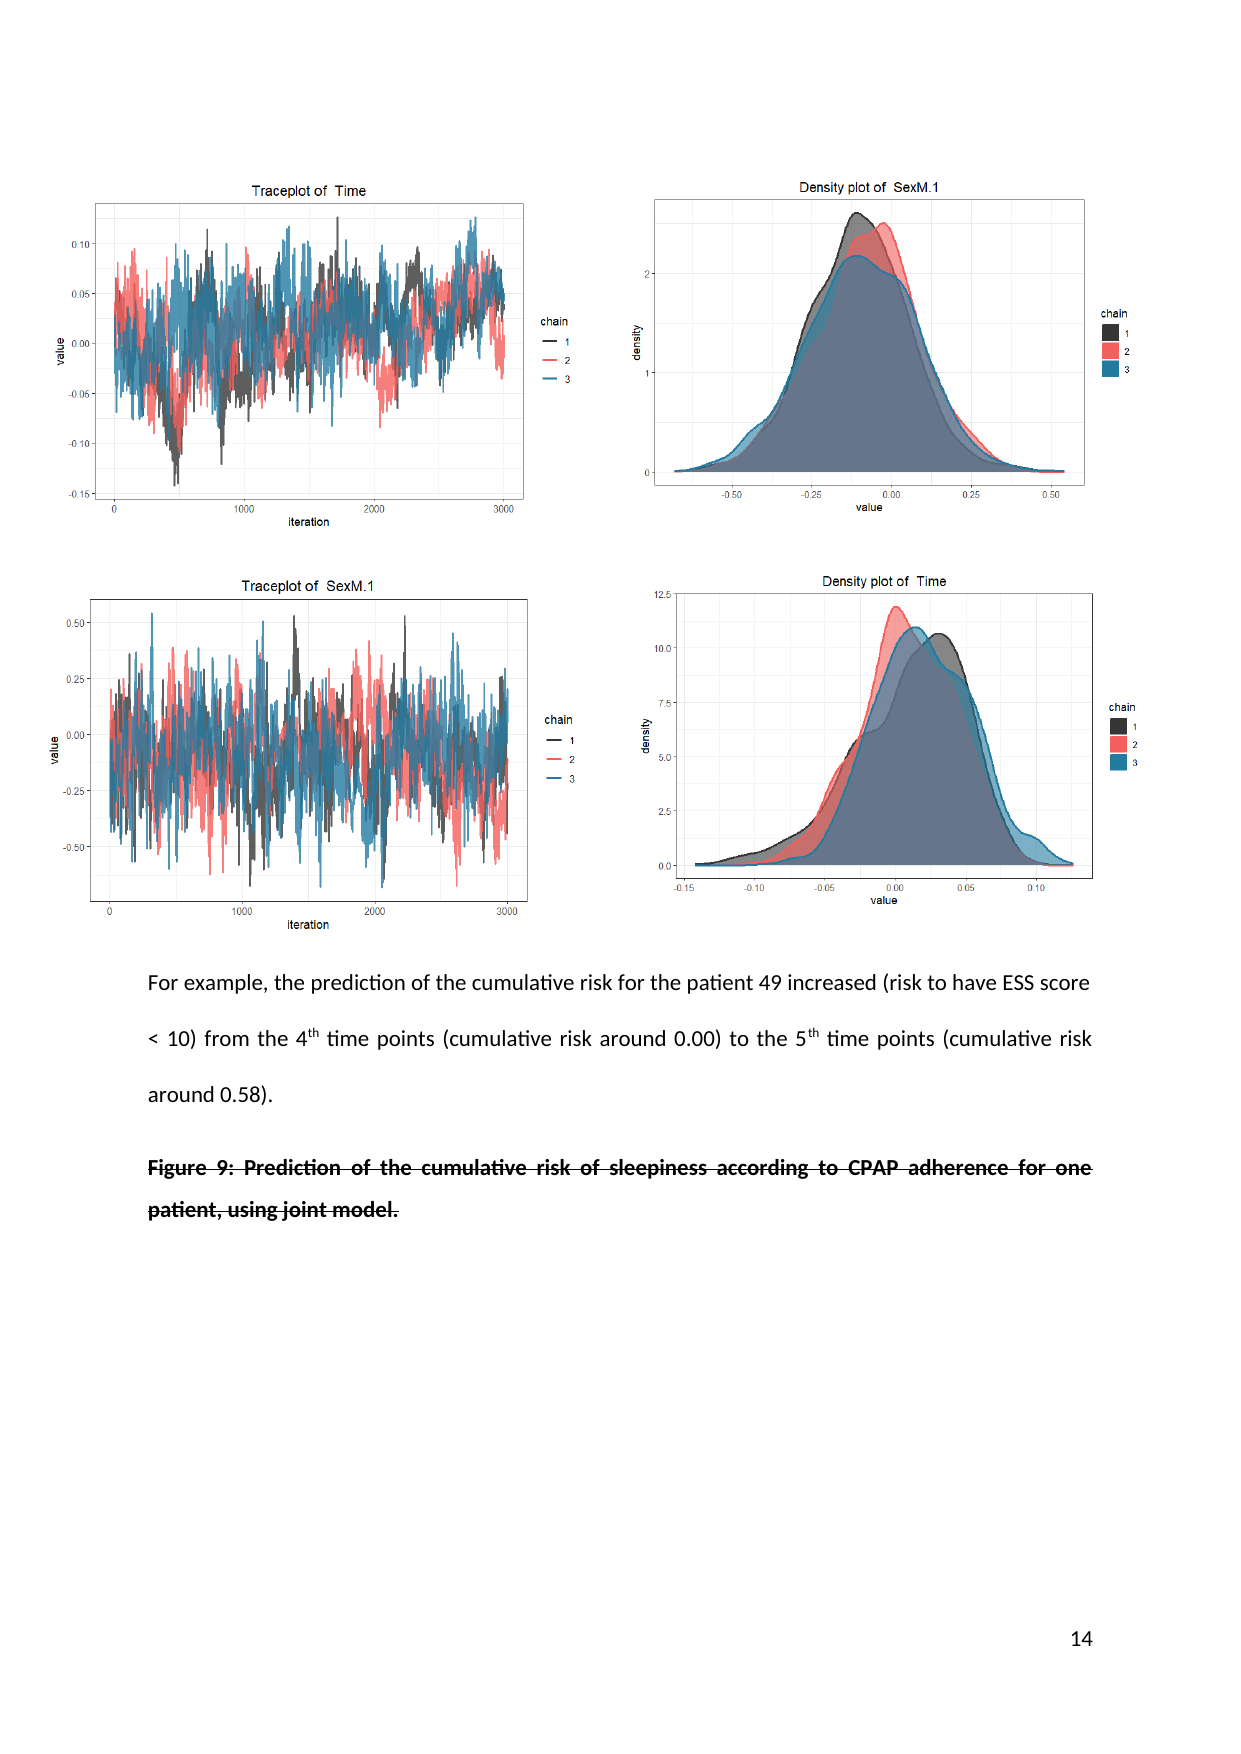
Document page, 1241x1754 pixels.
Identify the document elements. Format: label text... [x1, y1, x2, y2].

picture [48, 178, 582, 534]
text Figure 9: Prediction of the cumulative risk of sleepiness according to CPAP adherence for one patient, using joint model. [148, 1153, 1093, 1169]
picture [634, 569, 1149, 912]
text For example, the prediction of the cumulative risk for the patient 49 increased (risk to have ESS score < 10) from the 4th time points (cumulative risk around 0.00) to the 5th time points (cumulative risk around 0.58). [148, 968, 1093, 1108]
picture [625, 175, 1141, 519]
picture [42, 573, 587, 937]
text Figure 9: Prediction of the cumulative risk of sleepiness according to CPAP adherence for one patient, using joint model. [148, 1170, 1093, 1223]
